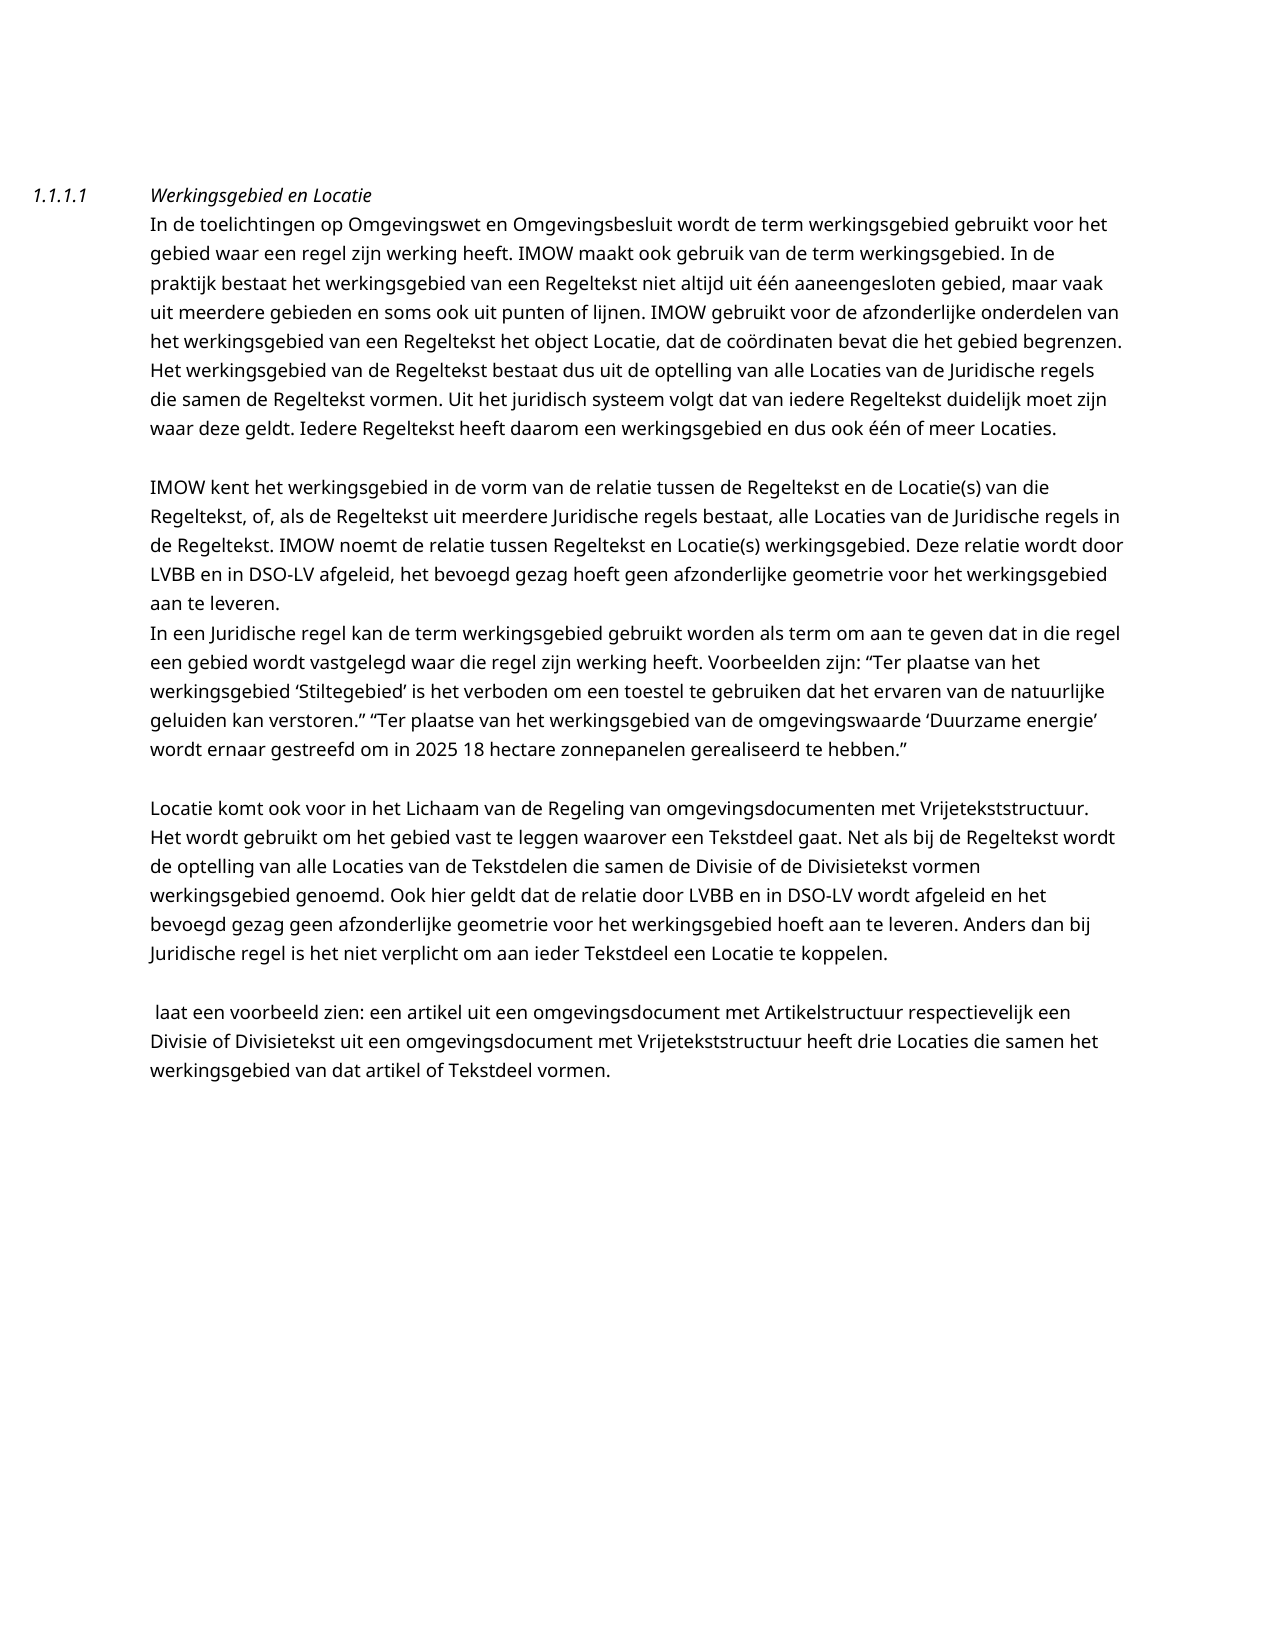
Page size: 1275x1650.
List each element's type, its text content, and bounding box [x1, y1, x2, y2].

text In de toelichtingen op Omgevingswet en Omgevingsbesluit wordt de term werkingsgebied gebruikt voor het gebied waar een regel zijn werking heeft. IMOW maakt ook gebruik van de term werkingsgebied. In de praktijk bestaat het werkingsgebied van een Regeltekst niet altijd uit één aaneengesloten gebied, maar vaak uit meerdere gebieden en soms ook uit punten of lijnen. IMOW gebruikt voor de afzonderlijke onderdelen van het werkingsgebied van een Regeltekst het object Locatie, dat de coördinaten bevat die het gebied begrenzen. Het werkingsgebied van de Regeltekst bestaat dus uit de optelling van alle Locaties van de Juridische regels die samen de Regeltekst vormen. Uit het juridisch systeem volgt dat van iedere Regeltekst duidelijk moet zijn waar deze geldt. Iedere Regeltekst heeft daarom een werkingsgebied en dus ook één of meer Locaties. [150, 208, 1125, 442]
text IMOW kent het werkingsgebied in de vorm van de relatie tussen de Regeltekst en de Locatie(s) van die Regeltekst, of, als de Regeltekst uit meerdere Juridische regels bestaat, alle Locaties van de Juridische regels in de Regeltekst. IMOW noemt de relatie tussen Regeltekst en Locatie(s) werkingsgebied. Deze relatie wordt door LVBB en in DSO-LV afgeleid, het bevoegd gezag hoeft geen afzonderlijke geometrie voor het werkingsgebied aan te leveren. [150, 471, 1125, 617]
text Locatie komt ook voor in het Lichaam van de Regeling van omgevingsdocumenten met Vrijetekststructuur. Het wordt gebruikt om het gebied vast te leggen waarover een Tekstdeel gaat. Net als bij de Regeltekst wordt de optelling van alle Locaties van de Tekstdelen die samen de Divisie of de Divisietekst vormen werkingsgebied genoemd. Ook hier geldt dat de relatie door LVBB en in DSO-LV wordt afgeleid en het bevoegd gezag geen afzonderlijke geometrie voor het werkingsgebied hoeft aan te leveren. Anders dan bij Juridische regel is het niet verplicht om aan ieder Tekstdeel een Locatie te koppelen. [150, 792, 1125, 967]
subtitle Werkingsgebied en Locatie [32, 179, 1125, 208]
text Figuur 29 laat een voorbeeld zien: een artikel uit een omgevingsdocument met Artikelstructuur respectievelijk een Divisie of Divisietekst uit een omgevingsdocument met Vrijetekststructuur heeft drie Locaties die samen het werkingsgebied van dat artikel of Tekstdeel vormen. [150, 996, 1125, 1083]
text In een Juridische regel kan de term werkingsgebied gebruikt worden als term om aan te geven dat in die regel een gebied wordt vastgelegd waar die regel zijn werking heeft. Voorbeelden zijn: “Ter plaatse van het werkingsgebied ‘Stiltegebied’ is het verboden om een toestel te gebruiken dat het ervaren van de natuurlijke geluiden kan verstoren.” “Ter plaatse van het werkingsgebied van de omgevingswaarde ‘Duurzame energie’ wordt ernaar gestreefd om in 2025 18 hectare zonnepanelen gerealiseerd te hebben.” [150, 617, 1125, 762]
